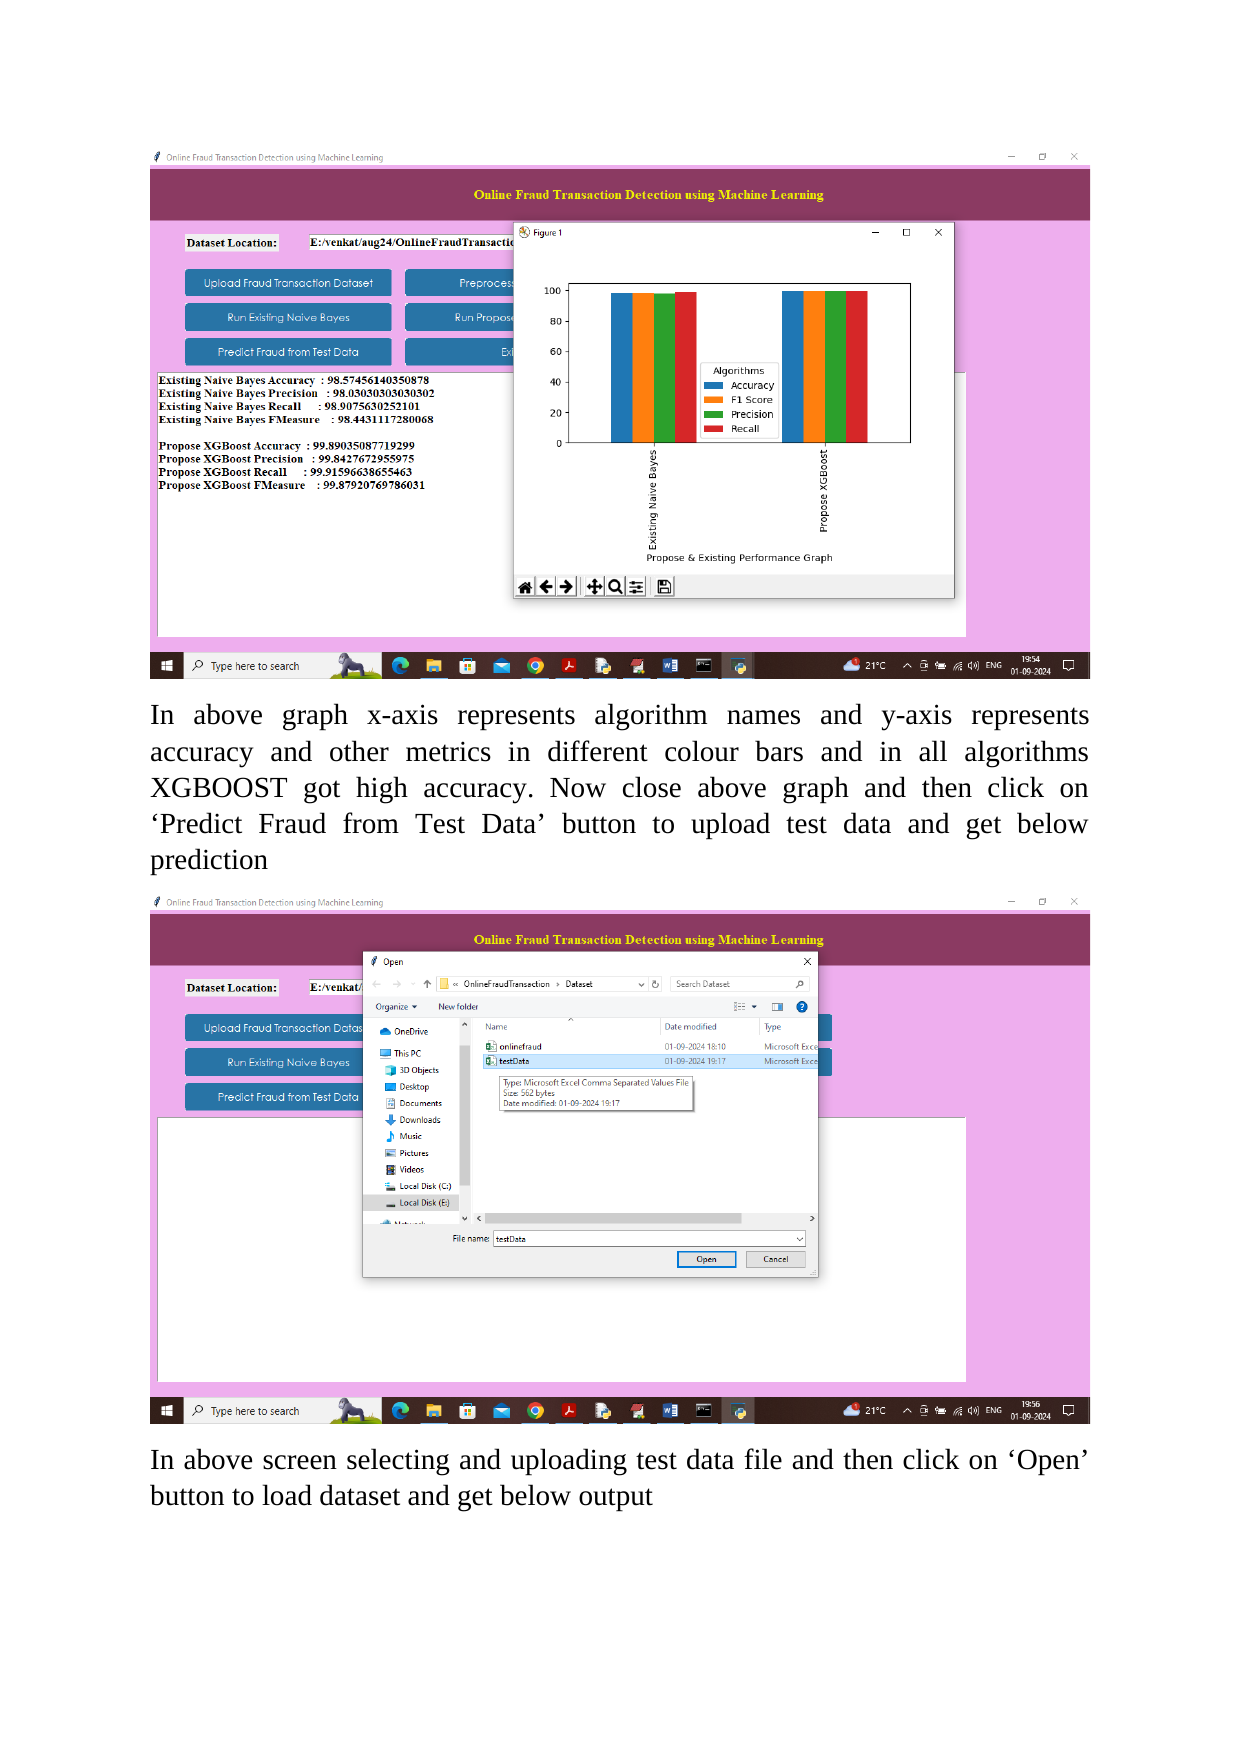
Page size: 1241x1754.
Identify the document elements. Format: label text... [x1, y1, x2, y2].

text In above screen selecting and uploading test data file and then click on ‘Open’ button to load dataset and get below output [150, 1442, 1090, 1512]
text In above graph x-axis represents algorithm names and y-axis represents accuracy and other metrics in different colour bars and in all algorithms XGBOOST got high accuracy. Now close above graph and then click on ‘Predict Fraud from Test Data’ button to upload test data and get below prediction [150, 697, 1090, 876]
picture [150, 895, 1091, 1424]
picture [150, 150, 1091, 679]
